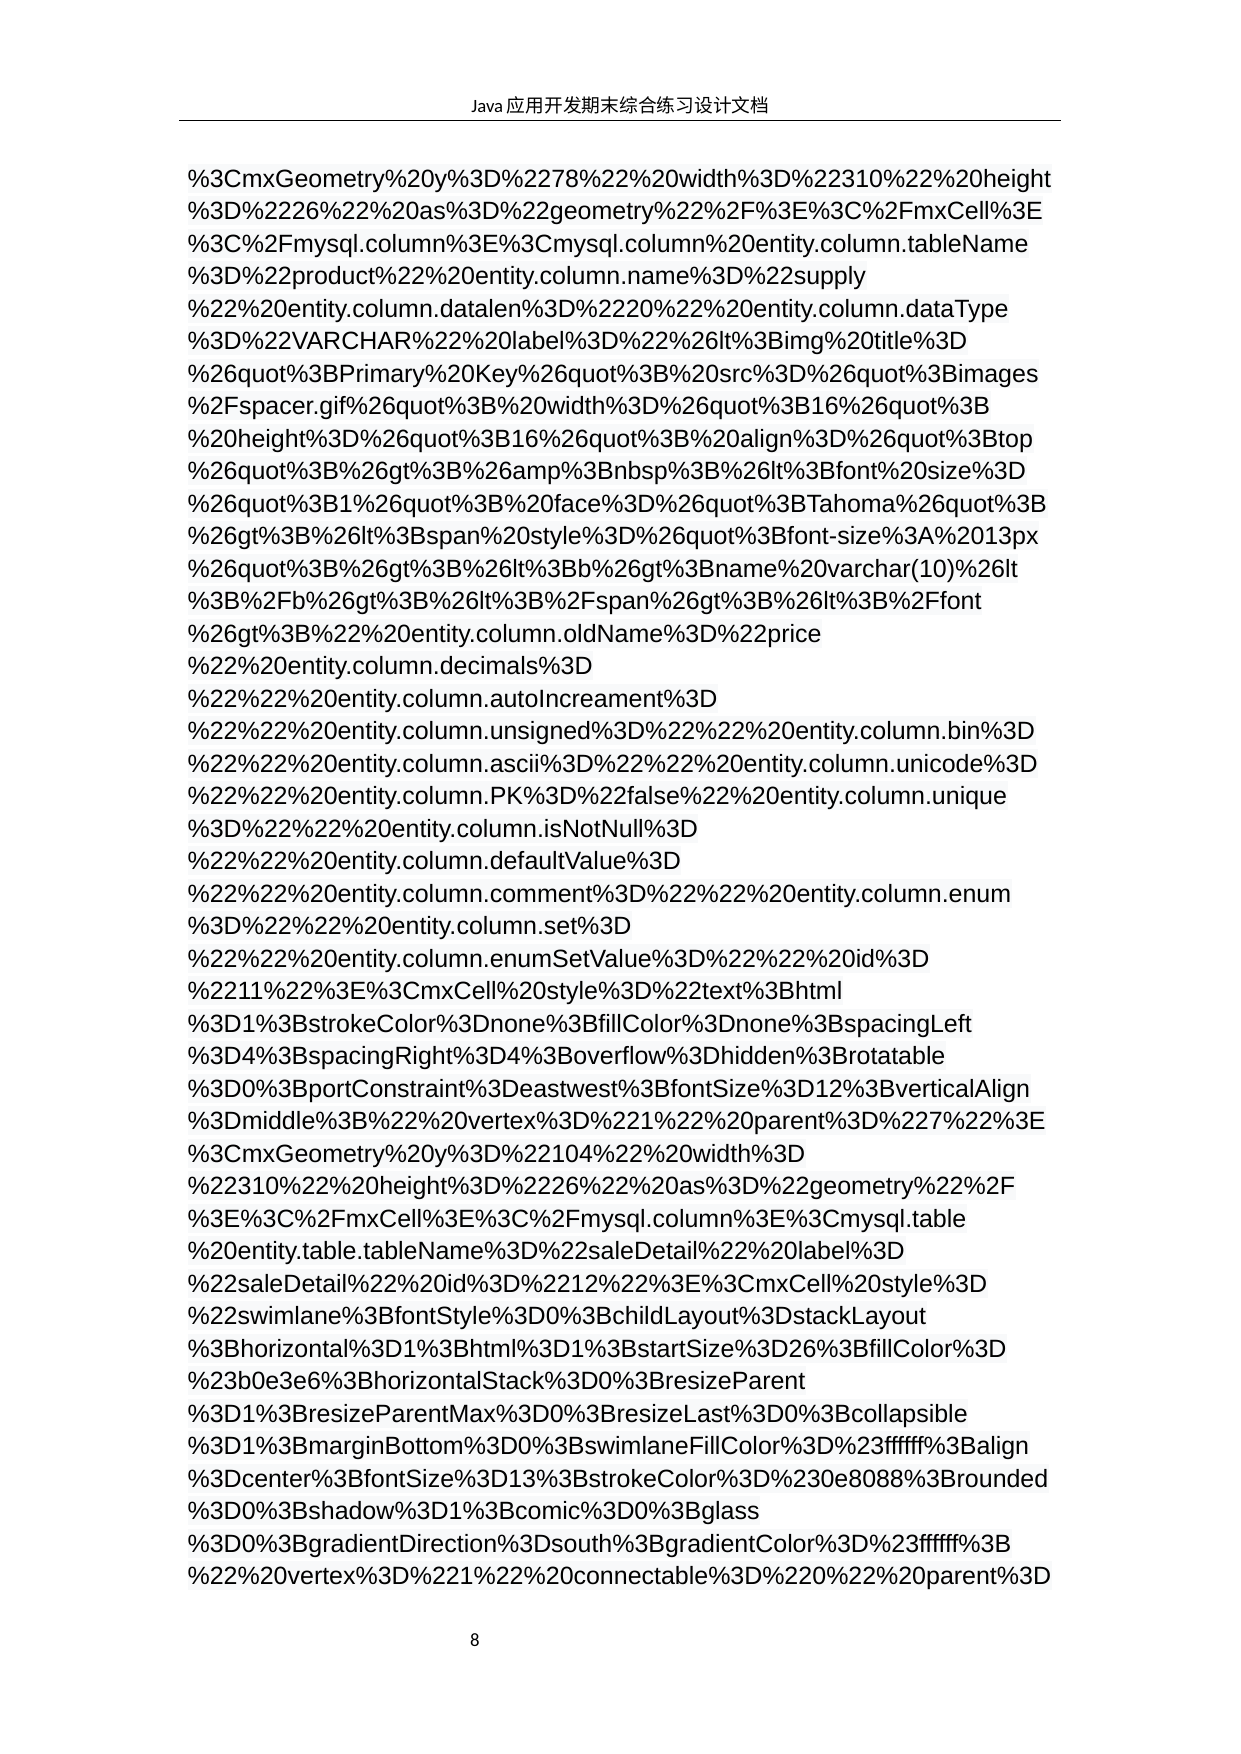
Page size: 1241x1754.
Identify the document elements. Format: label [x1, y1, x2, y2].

list [187, 162, 1053, 1592]
